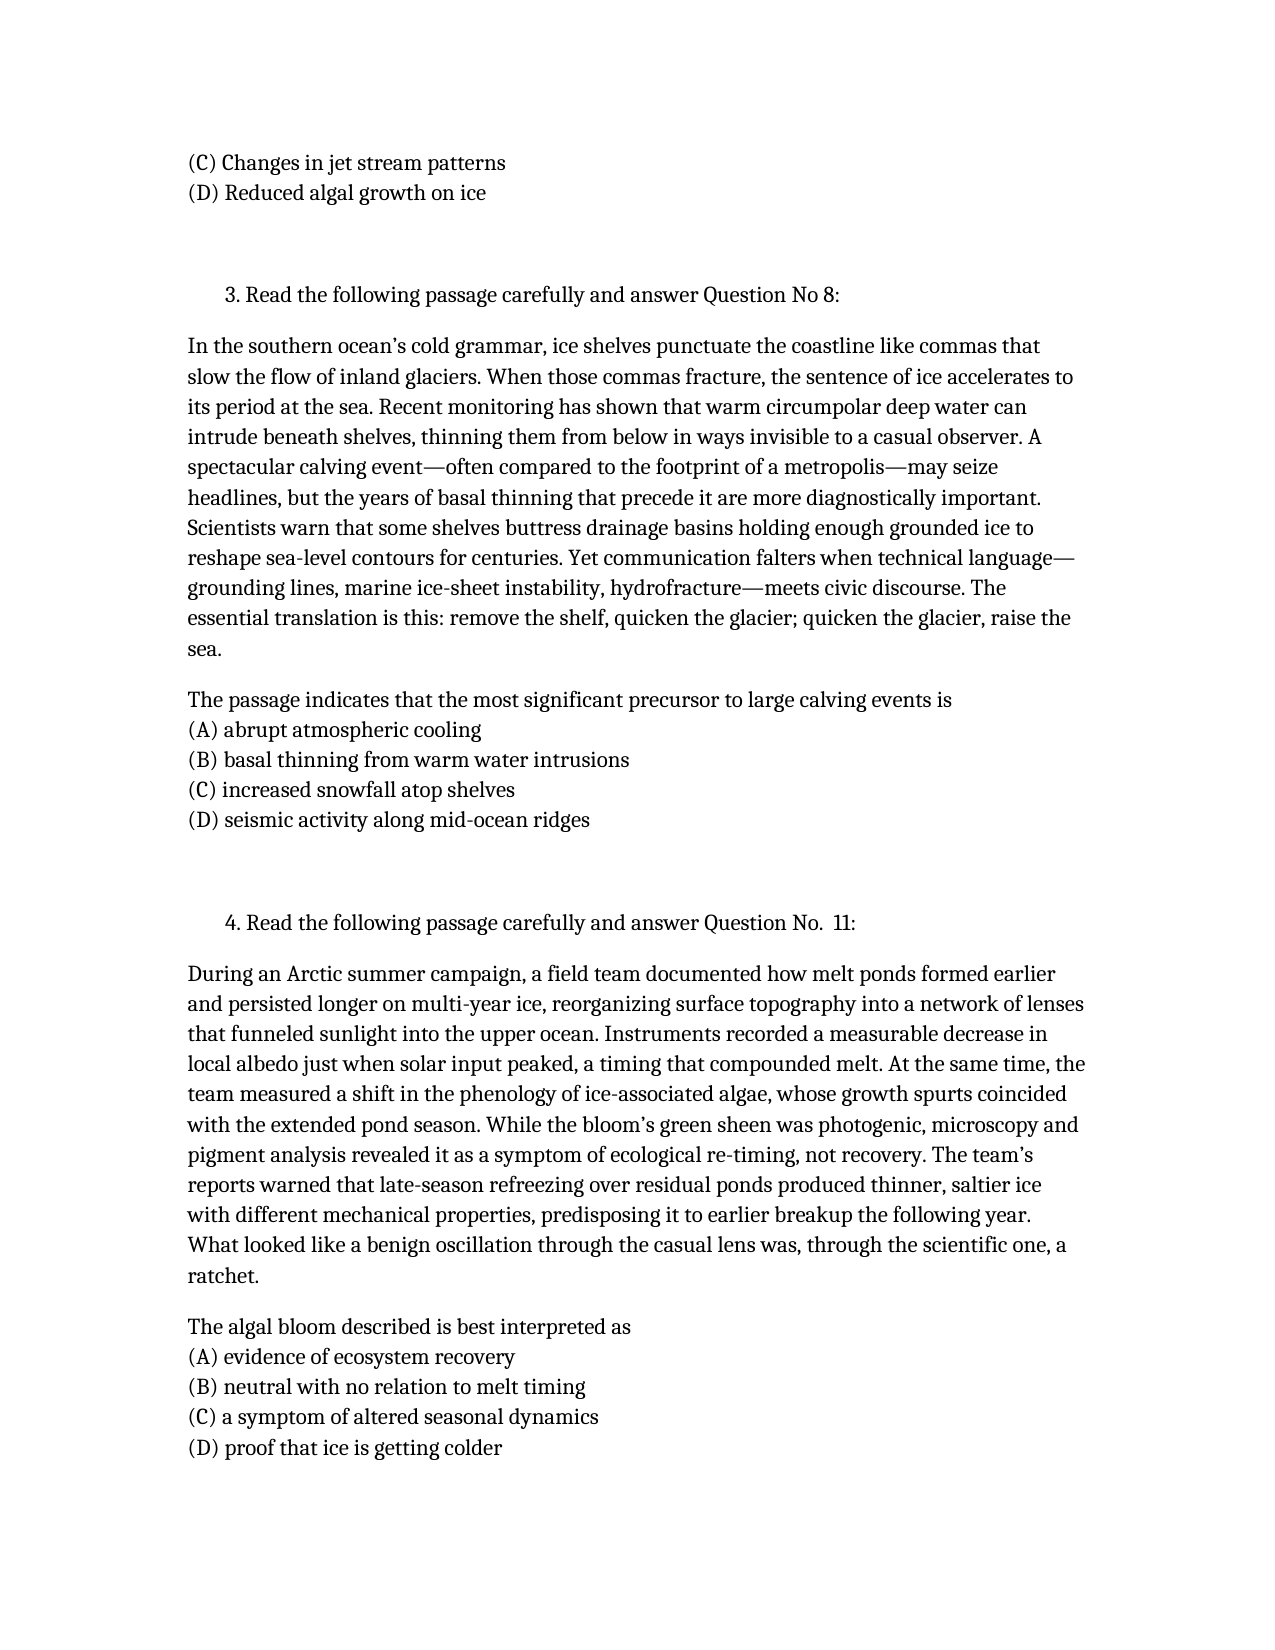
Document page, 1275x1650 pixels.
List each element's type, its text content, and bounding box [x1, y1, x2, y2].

text During an Arctic summer campaign, a field team documented how melt ponds formed earlier and persisted longer on multi-year ice, reorganizing surface topography into a network of lenses that funneled sunlight into the upper ocean. Instruments recorded a measurable decrease in local albedo just when solar input peaked, a timing that compounded melt. At the same time, the team measured a shift in the phenology of ice-associated algae, whose growth spurts coincided with the extended pond season. While the bloom’s green sheen was photogenic, microscopy and pigment analysis revealed it as a symptom of ecological re-timing, not recovery. The team’s reports warned that late-season refreezing over residual ponds produced thinner, saltier ice with different mechanical properties, predisposing it to earlier breakup the following year. What looked like a benign oscillation through the casual lens was, through the scientific one, a ratchet. [187, 960, 1087, 1289]
text The algal bloom described is best interpreted as (A) evidence of ecosystem recovery (B) neutral with no relation to melt timing (C) a symptom of altered seasonal dynamics (D) proof that ice is getting colder [187, 1313, 1087, 1461]
text 3. Read the following passage carefully and answer Question No 8: [225, 282, 1087, 309]
text 4. Read the following passage carefully and answer Question No. 11: [225, 909, 1087, 936]
text In the southern ocean’s cold grammar, ice shelves punctuate the coastline like commas that slow the flow of inland glaciers. When those commas fracture, the sentence of ice accelerates to its period at the sea. Recent monitoring has shown that warm circumpolar deep water can intrude beneath shelves, thinning them from below in ways invisible to a casual observer. A spectacular calving event—often compared to the footprint of a metropolis—may seize headlines, but the years of basal thinning that precede it are more diagnostically important. Scientists warn that some shelves buttress drainage basins holding enough grounded ice to reshape sea-level contours for centuries. Yet communication falters when technical language—grounding lines, marine ice-sheet instability, hydrofracture—meets civic discourse. The essential translation is this: remove the shelf, quicken the glacier; quicken the glacier, raise the sea. [187, 333, 1087, 662]
text The passage indicates that the most significant precursor to large calving events is (A) abrupt atmospheric cooling (B) basal thinning from warm water intrusions (C) increased snowfall atop shelves (D) seismic activity along mid-ocean ridges [187, 686, 1087, 834]
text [187, 150, 1087, 207]
